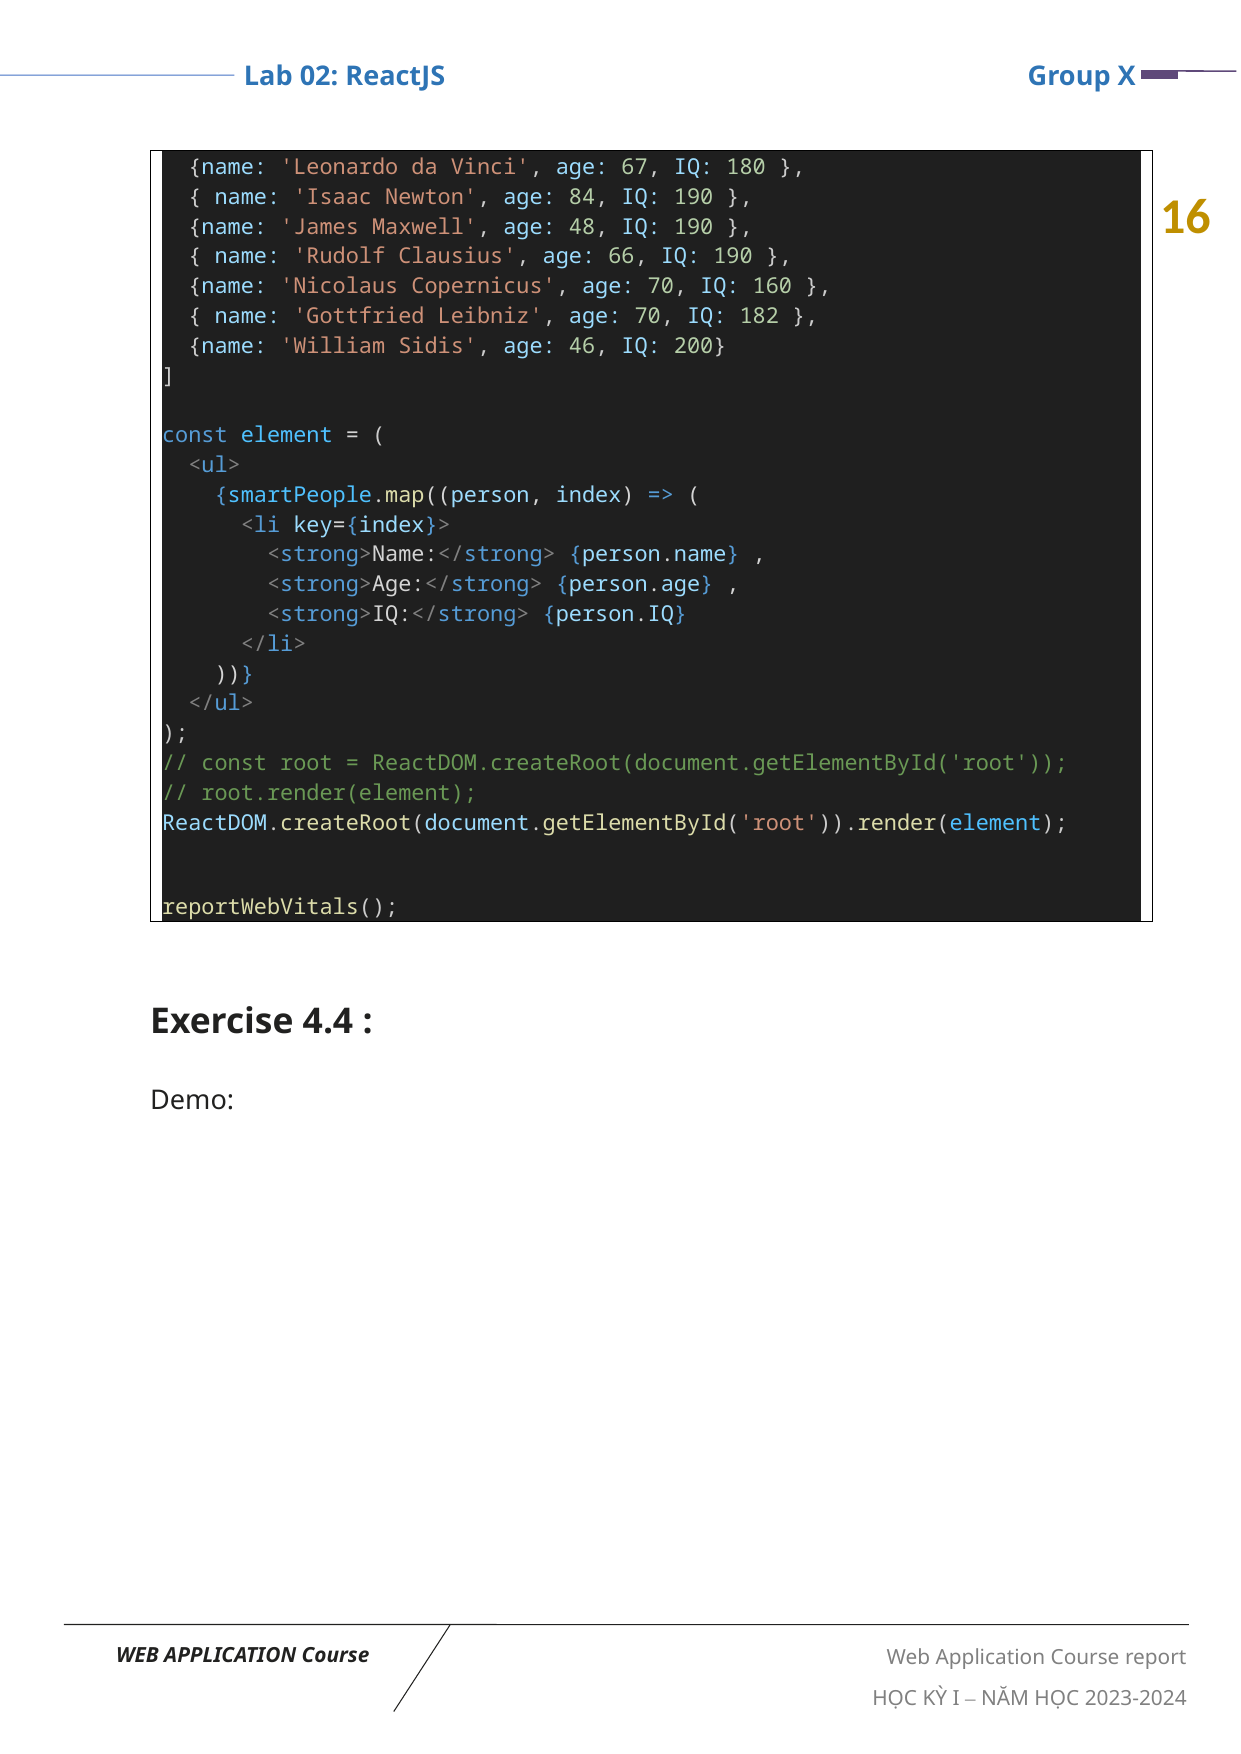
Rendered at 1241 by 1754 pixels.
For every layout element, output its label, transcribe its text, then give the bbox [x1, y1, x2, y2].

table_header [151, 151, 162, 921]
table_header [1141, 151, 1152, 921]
text Demo: [150, 1081, 1153, 1118]
text Exercise 4.4 : [150, 996, 1153, 1044]
